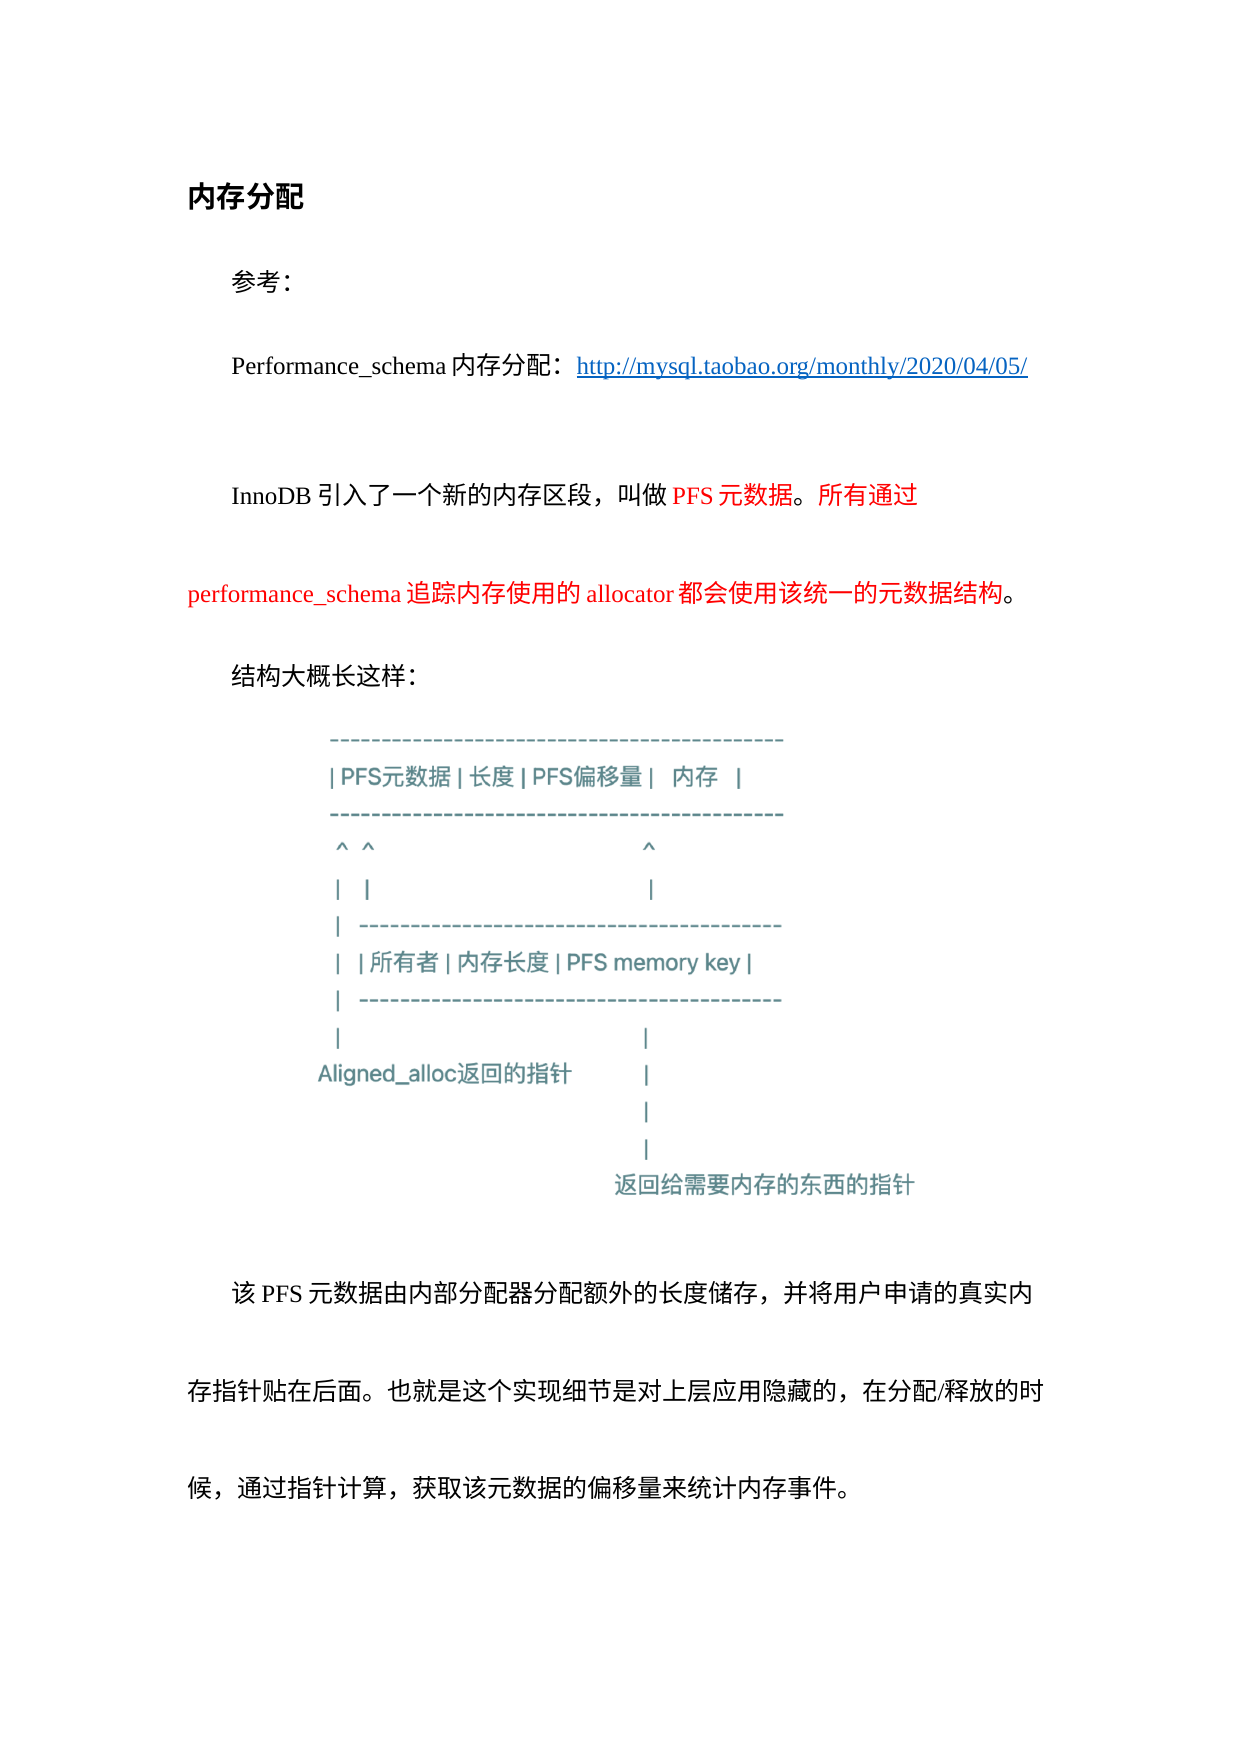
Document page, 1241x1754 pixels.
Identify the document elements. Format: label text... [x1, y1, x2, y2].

subtitle 内存分配 [187, 162, 1053, 227]
text InnoDB引入了一个新的内存区段，叫做PFS元数据。所有通过performance_schema追踪内存使用的allocator都会使用该统一的元数据结构。 [187, 461, 1053, 624]
text 结构大概长这样： [187, 642, 1053, 707]
text 该PFS元数据由内部分配器分配额外的长度储存，并将用户申请的真实内存指针贴在后面。也就是这个实现细节是对上层应用隐藏的，在分配/释放的时候，通过指针计算，获取该元数据的偏移量来统计内存事件。 [187, 1259, 1053, 1519]
picture [307, 725, 933, 1215]
text Performance_schema内存分配：http://mysql.taobao.org/monthly/2020/04/05/ [187, 331, 1053, 396]
text 参考： [187, 248, 1053, 313]
